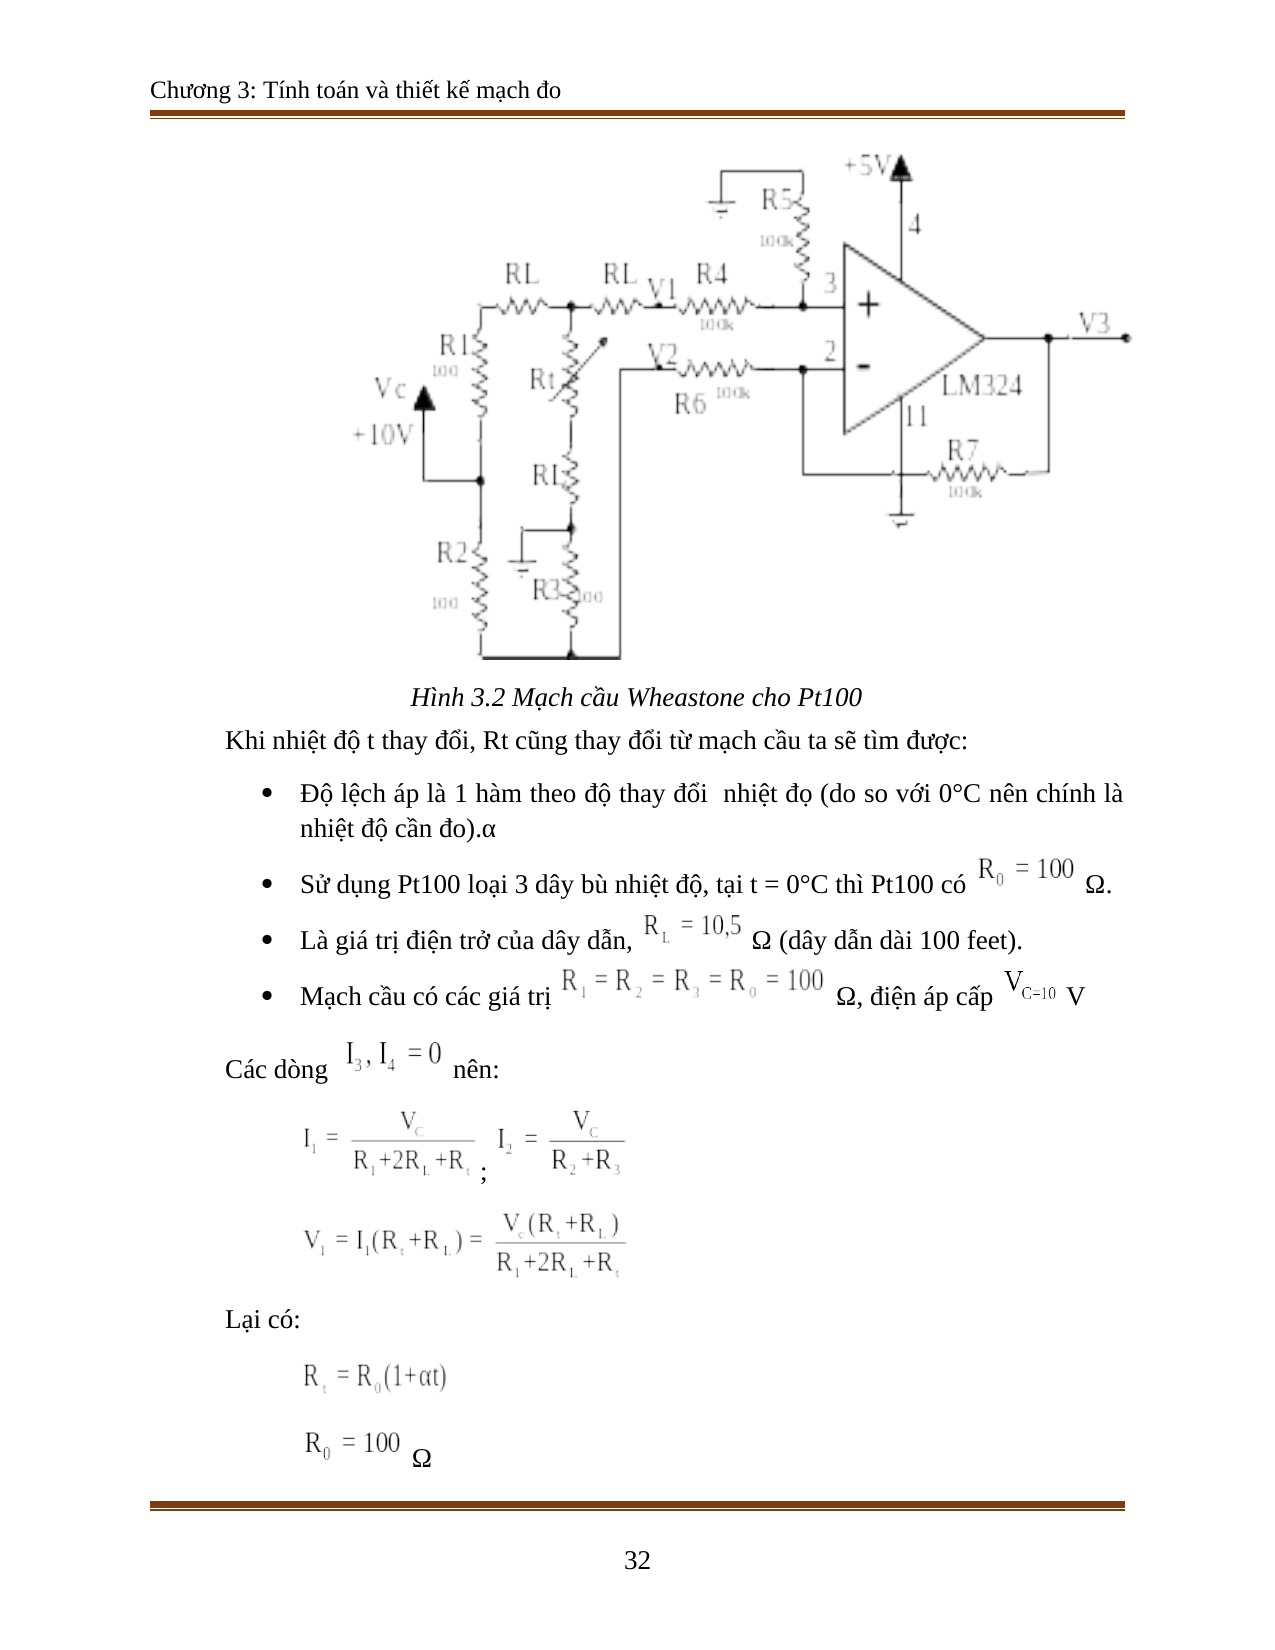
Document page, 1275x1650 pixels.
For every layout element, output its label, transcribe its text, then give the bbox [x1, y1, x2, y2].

text Khi nhiệt độ t thay đổi, Rt cũng thay đổi từ mạch cầu ta sẽ tìm được: [150, 724, 1125, 755]
text ; [150, 1105, 1125, 1186]
list Sử dụng Pt100 loại 3 dây bù nhiệt độ, tại t = 0°C thì Pt100 có Ω. [262, 848, 1125, 899]
list Mạch cầu có các giá trị Ω, điện áp cấp V [262, 960, 1125, 1011]
text Ω [150, 1422, 1125, 1473]
list Độ lệch áp là 1 hàm theo độ thay đổi nhiệt đọ (do so với 0°C nên chính là nhiệt độ cần đo).α [262, 777, 1125, 844]
list Là giá trị điện trở của dây dẫn, Ω (dây dẫn dài 100 feet). [262, 904, 1125, 955]
text Hình 3.2 Mạch cầu Wheastone cho Pt100 [150, 681, 1125, 712]
text Các dòng nên: [150, 1033, 1125, 1084]
text Lại có: [150, 1303, 1125, 1334]
